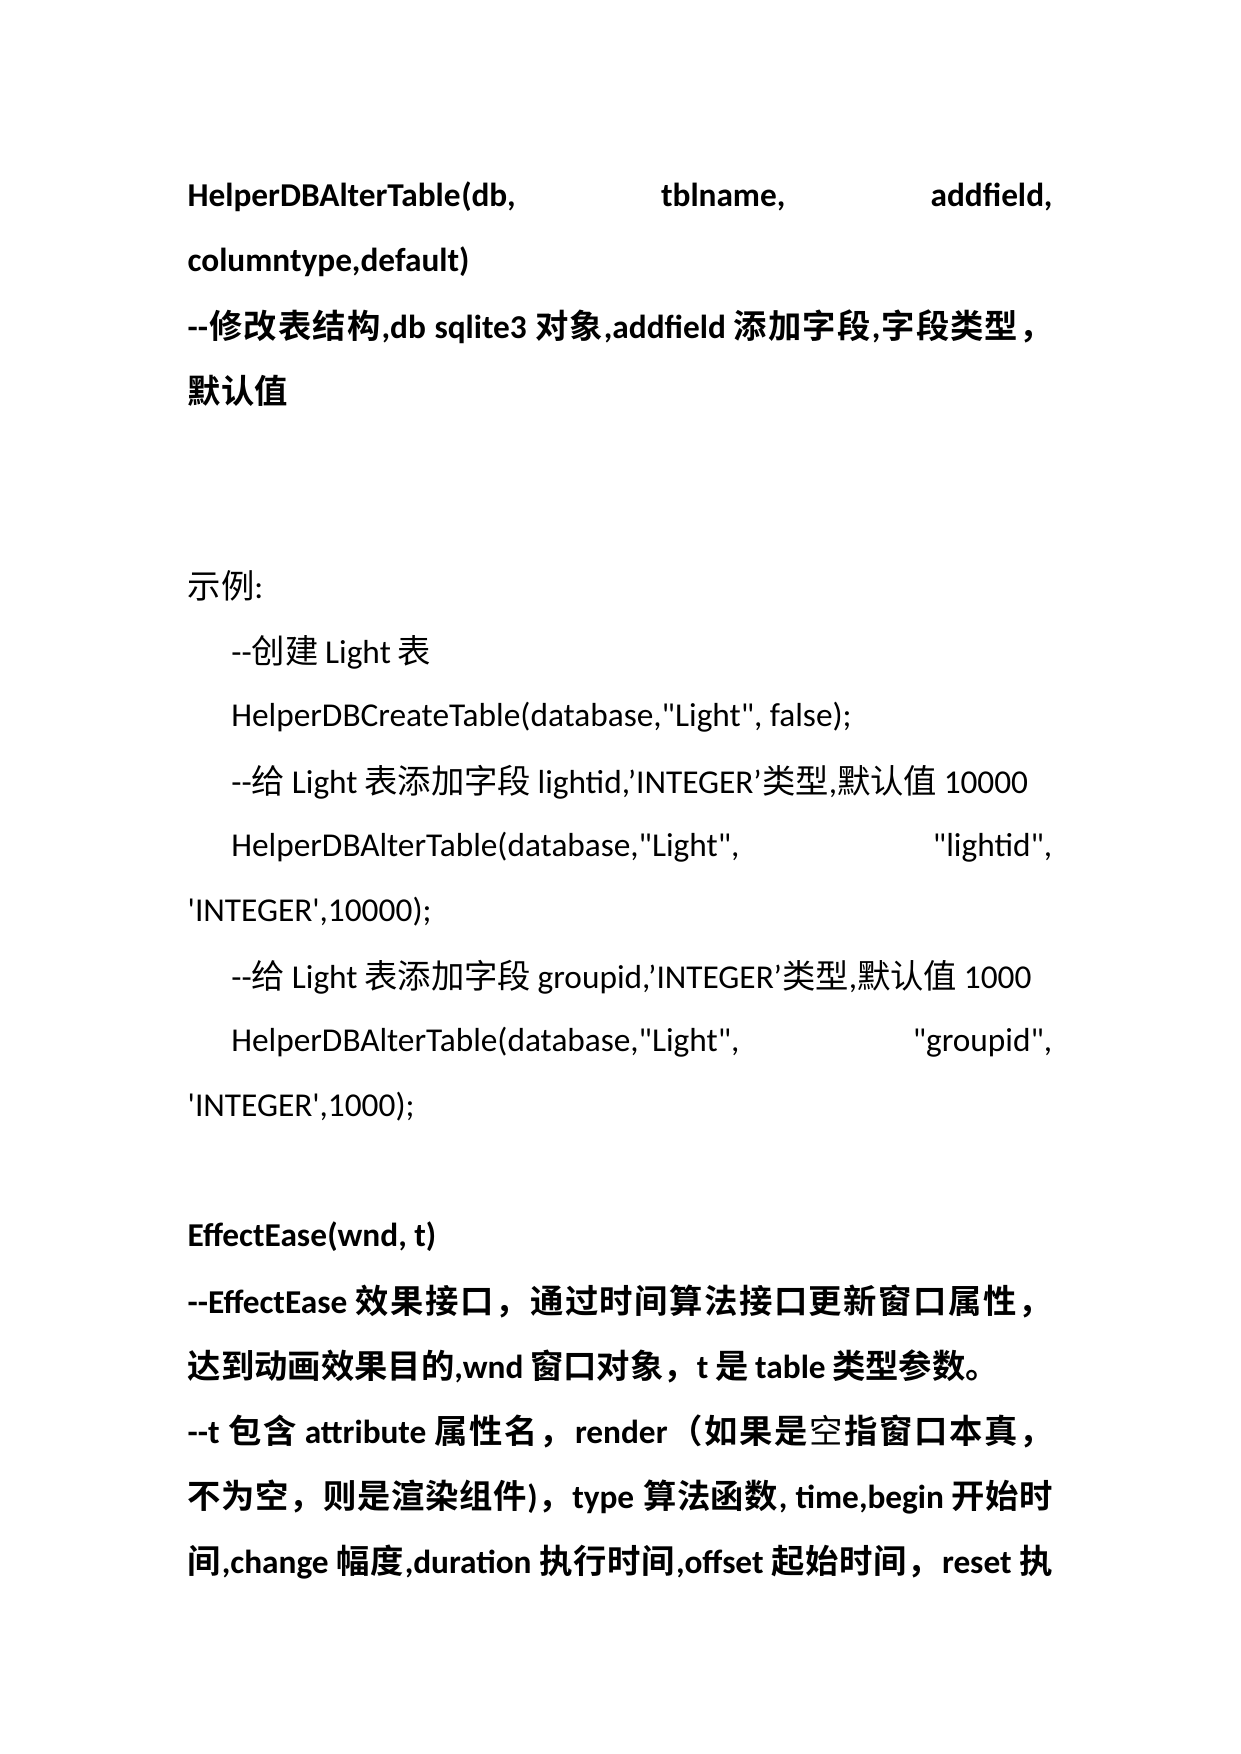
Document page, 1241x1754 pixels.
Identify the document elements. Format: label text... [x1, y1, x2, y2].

text --给Light表添加字段lightid,’INTEGER’类型,默认值10000 [187, 747, 1053, 812]
text HelperDBCreateTable(database,"Light", false); [187, 682, 1053, 747]
text --EffectEase效果接口，通过时间算法接口更新窗口属性，达到动画效果目的,wnd窗口对象，t是table类型参数。 [187, 1267, 1053, 1397]
text HelperDBAlterTable(db, tblname, addfield, columntype,default) [187, 162, 1053, 292]
text HelperDBAlterTable(database,"Light", "groupid", 'INTEGER',1000); [187, 1007, 1053, 1137]
text --修改表结构,db sqlite3对象,addfield添加字段,字段类型，默认值 [187, 292, 1053, 422]
text HelperDBAlterTable(database,"Light", "lightid", 'INTEGER',10000); [187, 812, 1053, 942]
text 示例: [187, 552, 1053, 617]
text EffectEase(wnd, t) [187, 1202, 1053, 1267]
text --给Light表添加字段groupid,’INTEGER’类型,默认值1000 [187, 942, 1053, 1007]
text --创建Light表 [187, 617, 1053, 682]
